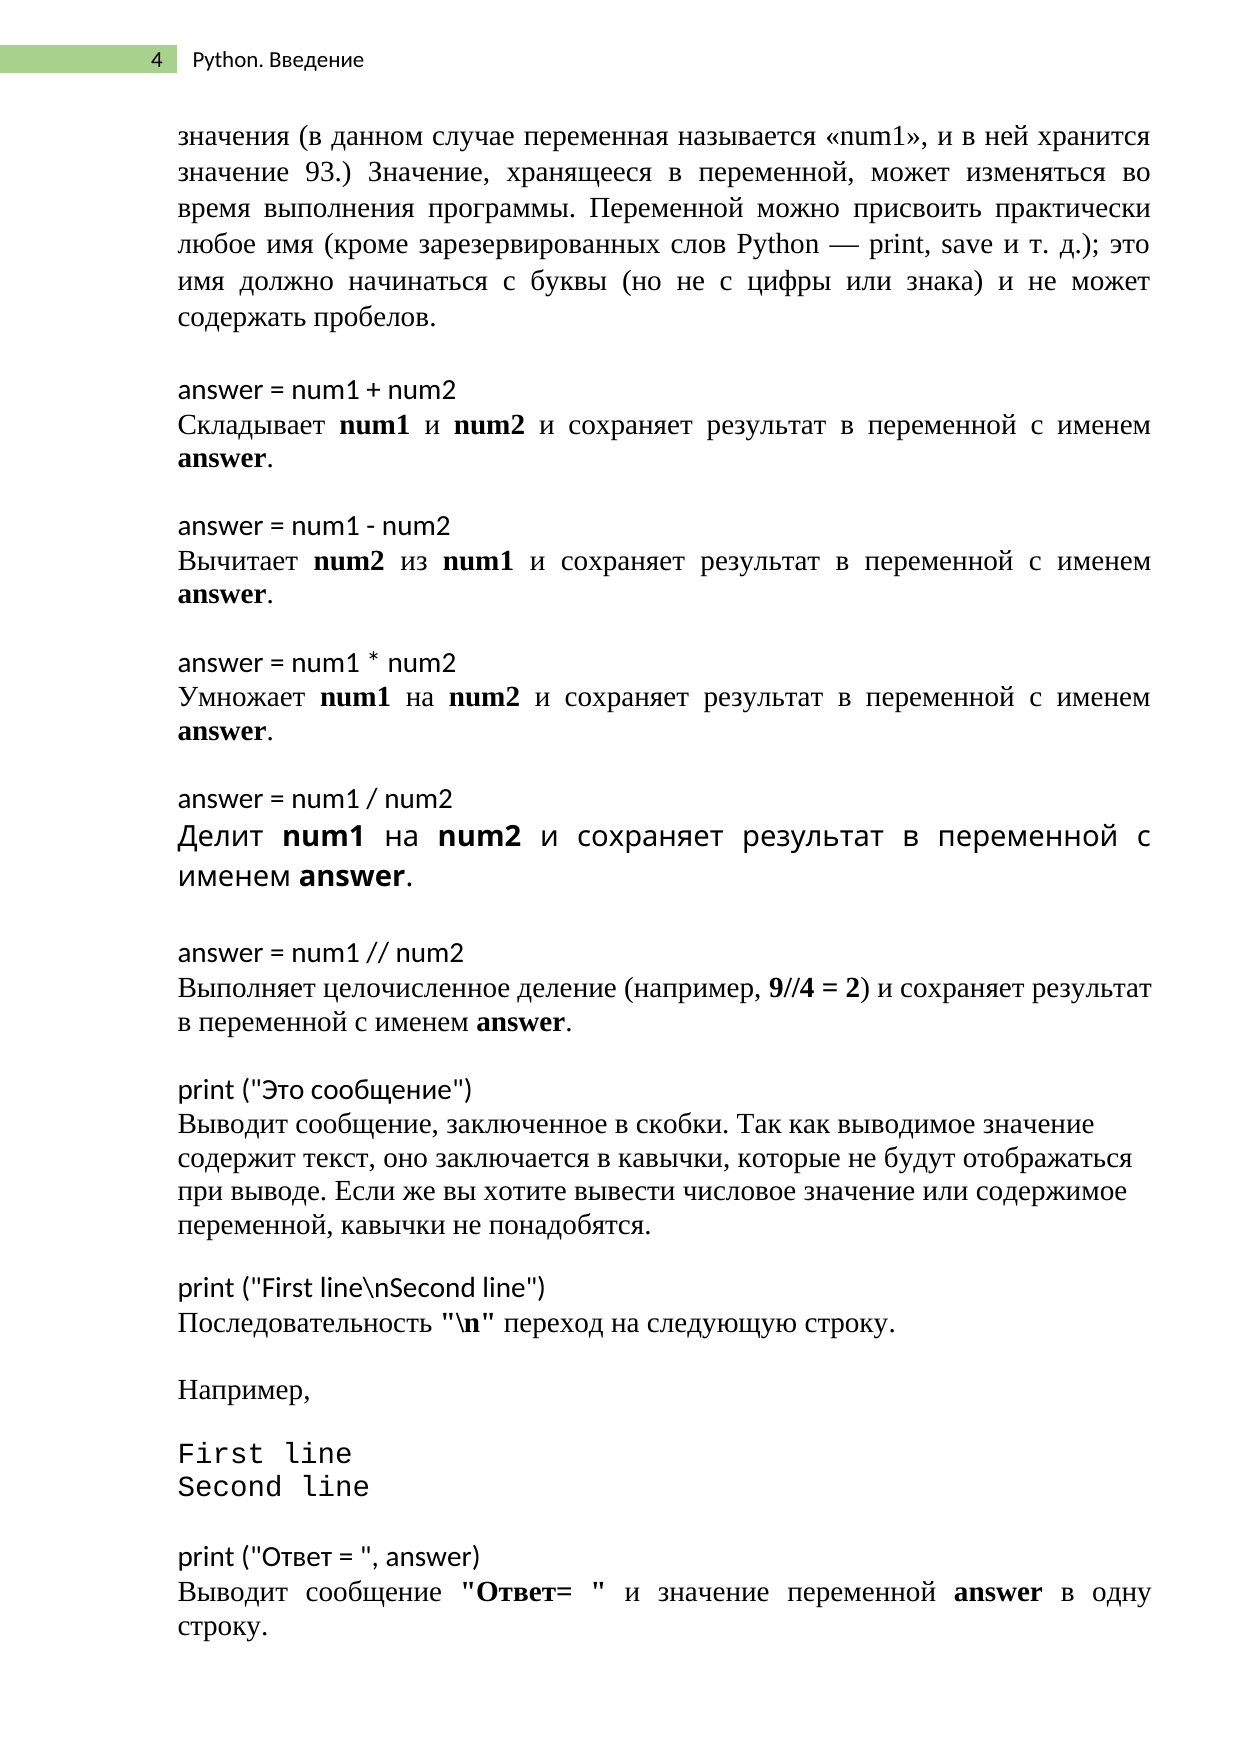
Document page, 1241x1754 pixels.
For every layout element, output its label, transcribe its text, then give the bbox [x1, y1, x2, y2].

text print ("First line\nSecond line") [177, 1269, 1152, 1305]
text answer = num1 * num2 [177, 644, 1152, 679]
text print ("Ответ = ", answer) [177, 1538, 1152, 1574]
text Second line [177, 1472, 1152, 1505]
text First line [177, 1439, 1152, 1472]
text Умножает num1 на num2 и сохраняет результат в переменной с именем answer. [177, 679, 1152, 746]
text answer = num1 / num2 [177, 780, 1152, 816]
text Складывает num1 и num2 и сохраняет результат в переменной с именем answer. [177, 407, 1152, 474]
text Вычитает num2 из num1 и сохраняет результат в переменной с именем answer. [177, 543, 1152, 610]
text Делит num1 на num2 и сохраняет результат в переменной с именем answer. [177, 816, 1152, 895]
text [177, 118, 1152, 332]
text Последовательность "\n" переход на следующую строку. [177, 1305, 1152, 1338]
text answer = num1 - num2 [177, 507, 1152, 543]
text print ("Это сообщение") [177, 1071, 1152, 1106]
text Выводит сообщение, заключенное в скобки. Так как выводимое значение содержит текст, оно заключается в кавычки, которые не будут отображаться при выводе. Если же вы хотите вывести числовое значение или содержимое переменной, кавычки не понадобятся. [177, 1106, 1152, 1241]
text Выводит сообщение "Ответ= " и значение переменной answer в одну строку. [177, 1574, 1152, 1641]
text answer = num1 + num2 [177, 371, 1152, 407]
text Выполняет целочисленное деление (например, 9//4 = 2) и сохраняет результат в переменной с именем answer. [177, 970, 1152, 1037]
text answer = num1 // num2 [177, 934, 1152, 970]
text Например, [177, 1372, 1152, 1405]
